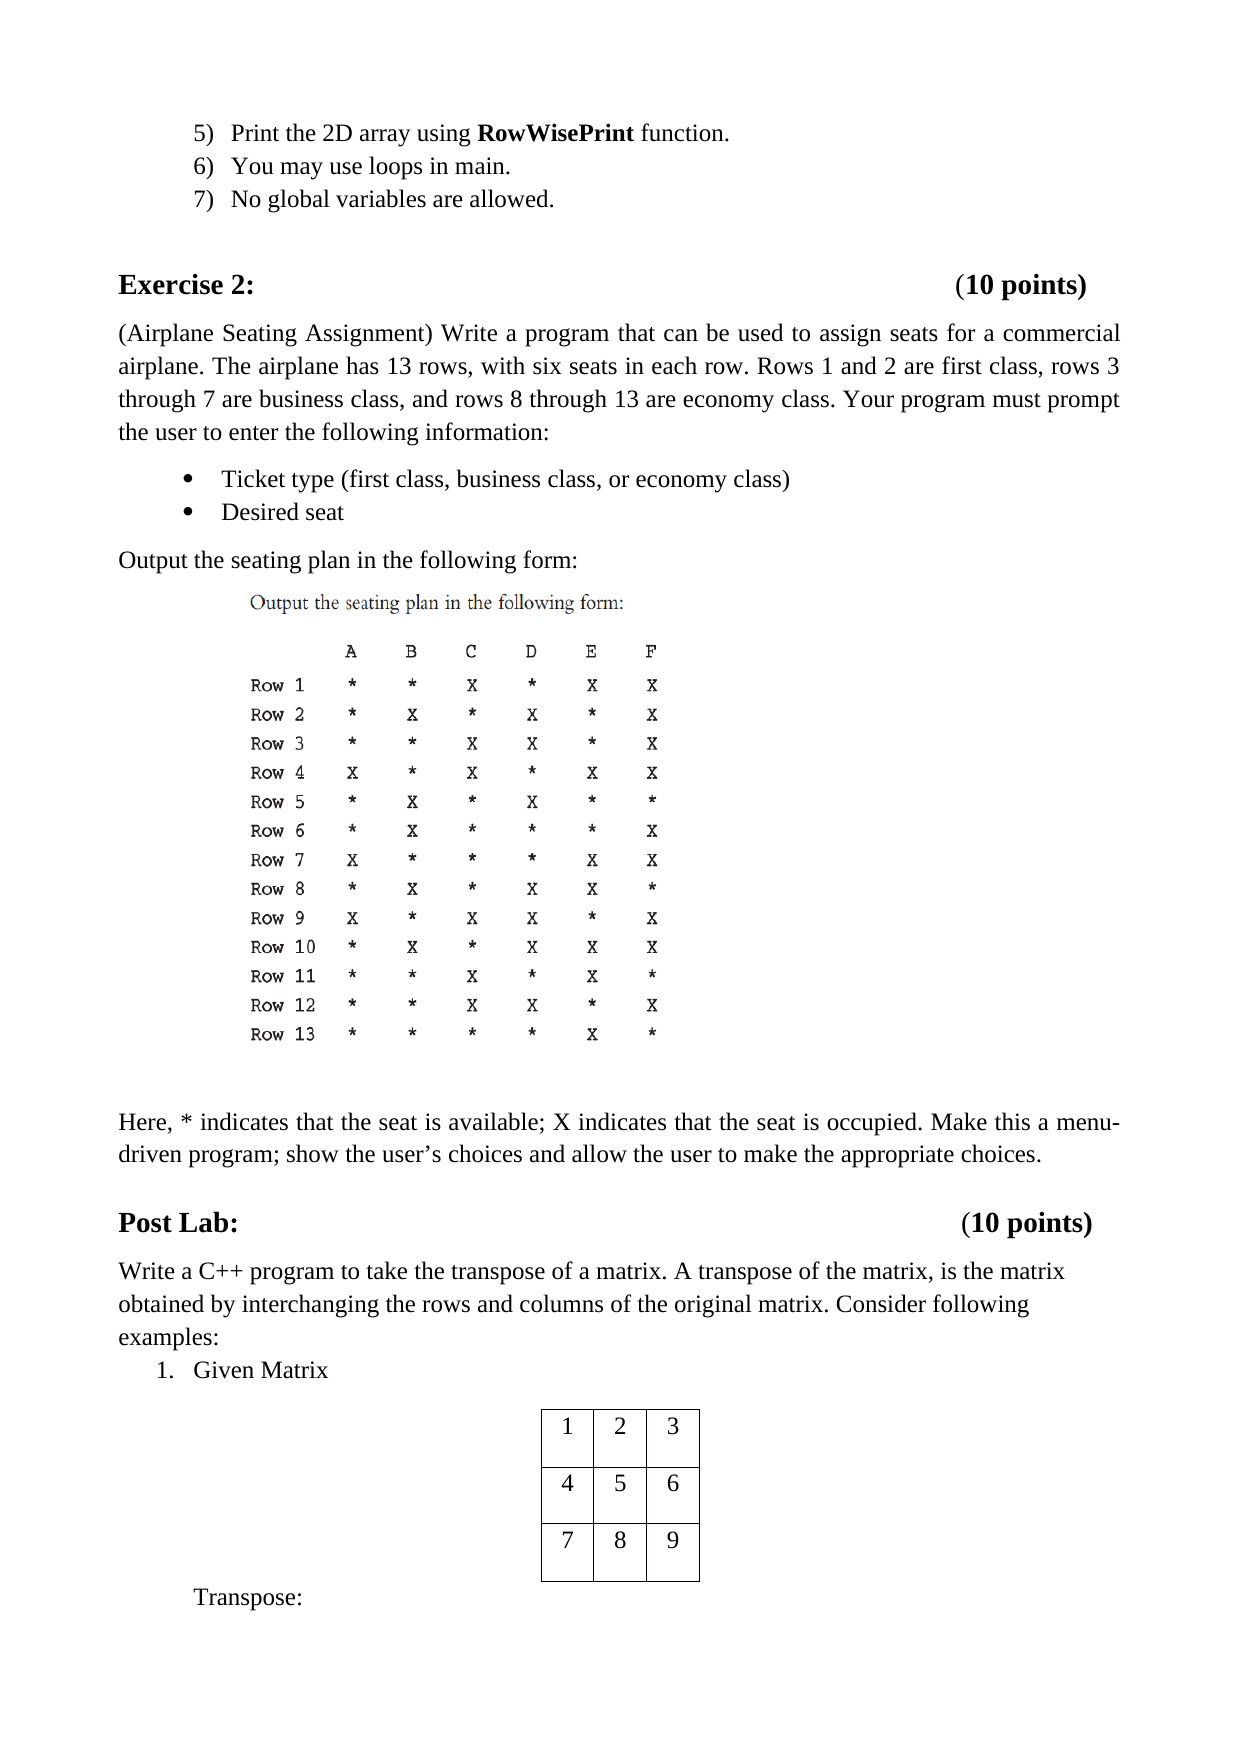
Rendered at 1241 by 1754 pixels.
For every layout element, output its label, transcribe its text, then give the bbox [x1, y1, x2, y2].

list Ticket type (first class, business class, or economy class) [184, 464, 1122, 493]
table_cell 4 [542, 1468, 593, 1523]
list No global variables are allowed. [193, 184, 1122, 213]
list Print the 2D array using RowWisePrint function. [193, 118, 1122, 147]
table_header 3 [647, 1410, 699, 1467]
table_cell 9 [647, 1524, 699, 1581]
table_cell 7 [542, 1524, 593, 1581]
text Exercise 2: (10 points) [118, 267, 1122, 301]
picture [193, 592, 751, 1074]
text Here, * indicates that the seat is available; X indicates that the seat is occupied. Make this a menu-driven program; show the user’s choices and allow the user to make the appropriate choices. [118, 1107, 1122, 1168]
list You may use loops in main. [193, 151, 1122, 180]
table_cell 8 [594, 1524, 646, 1581]
table_header 2 [594, 1410, 646, 1467]
list Given Matrix [156, 1355, 1122, 1384]
table_cell 5 [594, 1468, 646, 1523]
text (Airplane Seating Assignment) Write a program that can be used to assign seats for a commercial airplane. The airplane has 13 rows, with six seats in each row. Rows 1 and 2 are first class, rows 3 through 7 are business class, and rows 8 through 13 are economy class. Your program must prompt the user to enter the following information: [118, 318, 1122, 446]
text Transpose: [193, 1582, 1122, 1610]
text Write a C++ program to take the transpose of a matrix. A transpose of the matrix, is the matrix obtained by interchanging the rows and columns of the original matrix. Consider following examples: [118, 1256, 1122, 1351]
list Desired seat [184, 497, 1122, 526]
table_header 1 [542, 1410, 593, 1467]
text Post Lab: (10 points) [118, 1206, 1122, 1239]
table_cell 6 [647, 1468, 699, 1523]
text Output the seating plan in the following form: [118, 545, 1122, 573]
